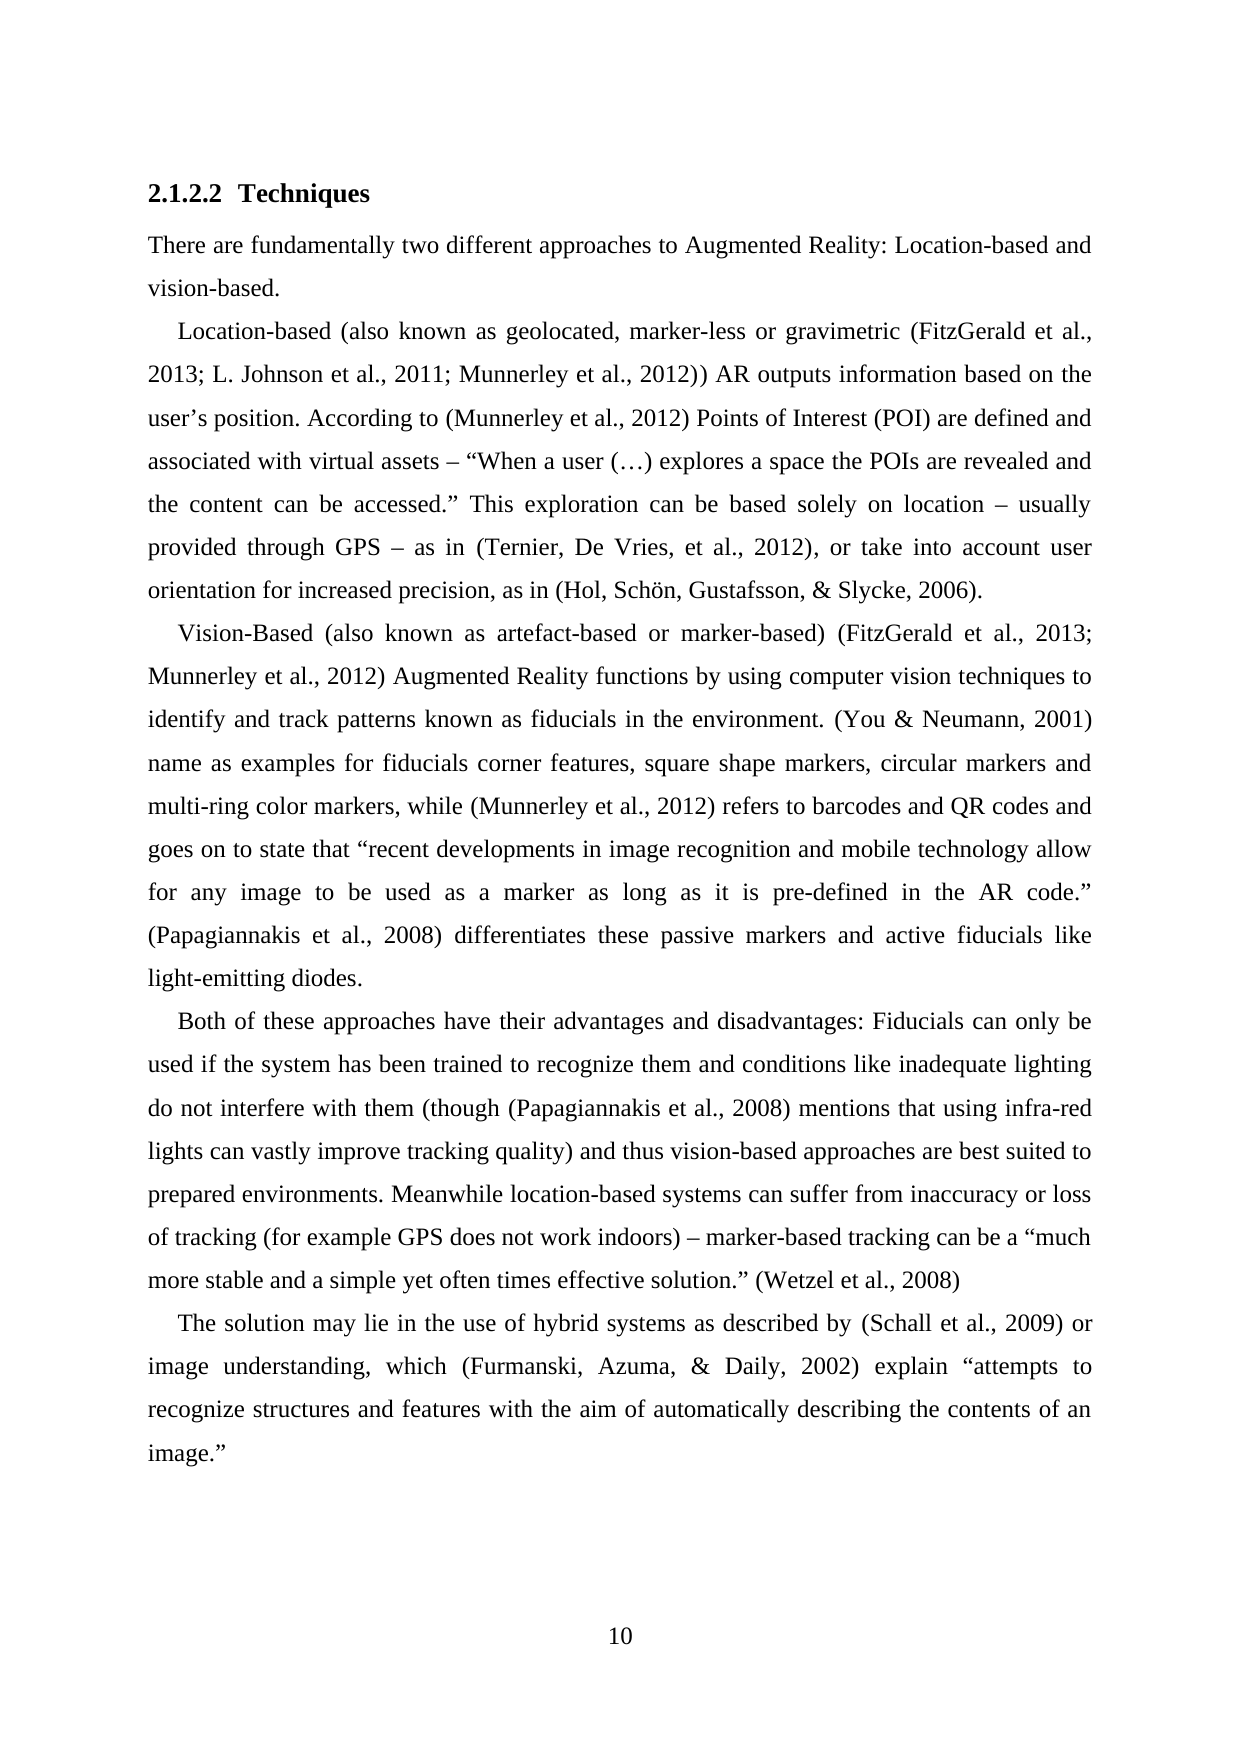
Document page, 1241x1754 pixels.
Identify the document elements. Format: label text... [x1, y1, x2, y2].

text Location-based (also known as geolocated, marker-less or gravimetric (FitzGerald et al., 2013; L. Johnson et al., 2011; Munnerley et al., 2012)) AR outputs information based on the user’s position. According to (Munnerley et al., 2012) Points of Interest (POI) are defined and associated with virtual assets – “When a user (…) explores a space the POIs are revealed and the content can be accessed.” This exploration can be based solely on location – usually provided through GPS – as in (Ternier, De Vries, et al., 2012), or take into account user orientation for increased precision, as in (Hol, Schön, Gustafsson, & Slycke, 2006). [148, 316, 1092, 604]
text Vision-Based (also known as artefact-based or marker-based) (FitzGerald et al., 2013; Munnerley et al., 2012) Augmented Reality functions by using computer vision techniques to identify and track patterns known as fiducials in the environment. (You & Neumann, 2001) name as examples for fiducials corner features, square shape markers, circular markers and multi-ring color markers, while (Munnerley et al., 2012) refers to barcodes and QR codes and goes on to state that “recent developments in image recognition and mobile technology allow for any image to be used as a marker as long as it is pre-defined in the AR code.” (Papagiannakis et al., 2008) differentiates these passive markers and active fiducials like light-emitting diodes. [148, 618, 1092, 992]
text The solution may lie in the use of hybrid systems as described by (Schall et al., 2009) or image understanding, which (Furmanski, Azuma, & Daily, 2002) explain “attempts to recognize structures and features with the aim of automatically describing the contents of an image.” [148, 1308, 1092, 1466]
text Both of these approaches have their advantages and disadvantages: Fiducials can only be used if the system has been trained to recognize them and conditions like inadequate lighting do not interfere with them (though (Papagiannakis et al., 2008) mentions that using infra-red lights can vastly improve tracking quality) and thus vision-based approaches are best suited to prepared environments. Meanwhile location-based systems can suffer from inaccuracy or loss of tracking (for example GPS does not work indoors) – marker-based tracking can be a “much more stable and a simple yet often times effective solution.” (Wetzel et al., 2008) [148, 1006, 1092, 1294]
text There are fundamentally two different approaches to Augmented Reality: Location-based and vision-based. [148, 230, 1092, 302]
subtitle Techniques [148, 177, 1092, 208]
